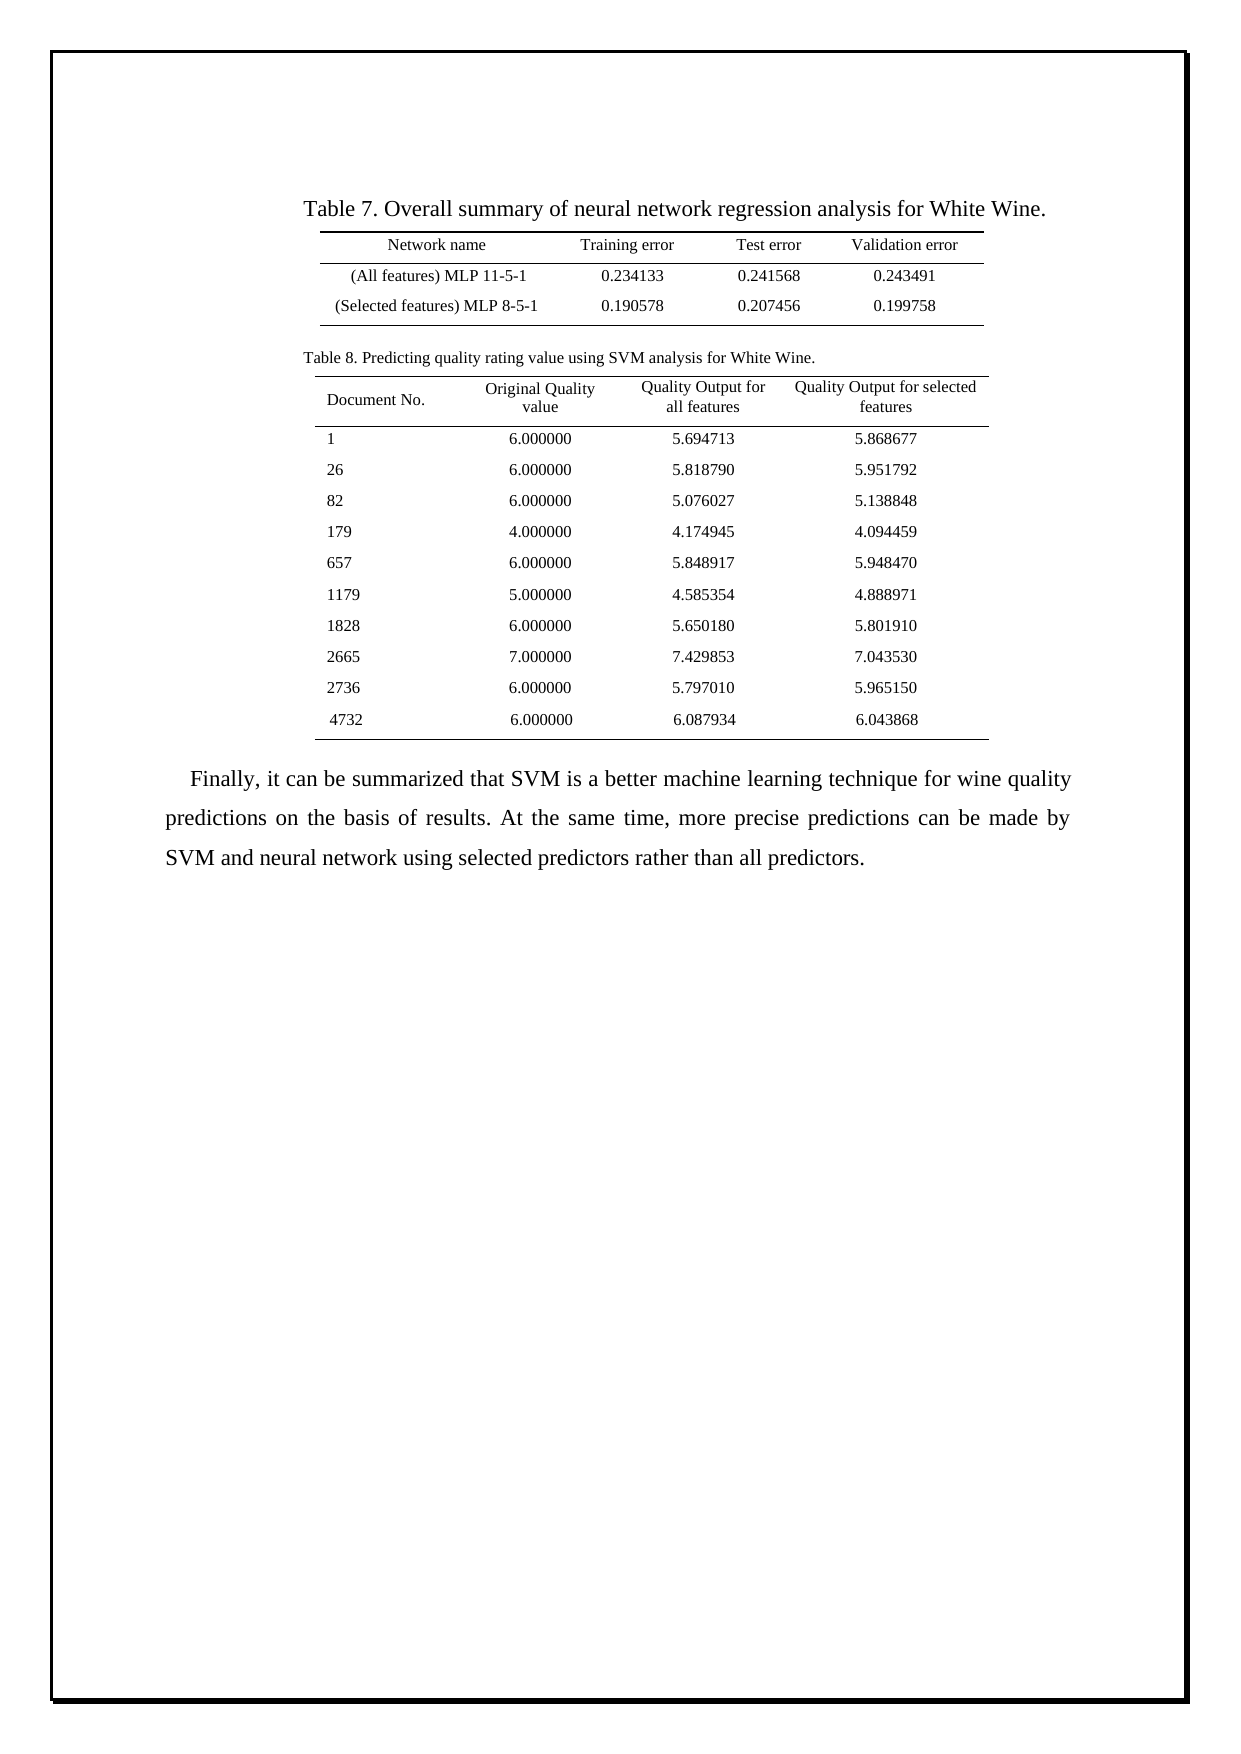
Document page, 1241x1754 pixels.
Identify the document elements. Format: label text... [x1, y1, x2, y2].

table_cell 0.199758 [826, 290, 984, 325]
table_header Test error [705, 233, 826, 263]
table_cell 5.965150 [780, 673, 989, 704]
table_cell 7.000000 [436, 641, 618, 672]
table_cell 2665 [315, 641, 436, 672]
table_cell 0.234133 [559, 264, 705, 290]
table_cell (Selected features) MLP 8-5-1 [320, 290, 559, 325]
table_cell 2736 [315, 673, 436, 704]
table_header Network name [320, 233, 559, 263]
table_cell 0.207456 [705, 290, 826, 325]
table_cell 0.243491 [826, 264, 984, 290]
table_cell 5.951792 [780, 454, 989, 485]
table_cell 5.694713 [618, 427, 780, 454]
table_cell 82 [315, 485, 436, 516]
text Finally, it can be summarized that SVM is a better machine learning technique for wine quality predictions on the basis of results. At the same time, more precise predictions can be made by SVM and neural network using selected predictors rather than all predictors. [165, 764, 1072, 870]
table_cell 5.650180 [618, 610, 780, 641]
table_cell 6.087934 [618, 704, 780, 738]
table_cell 6.000000 [436, 610, 618, 641]
table_cell (All features) MLP 11-5-1 [320, 264, 559, 290]
table_header Quality Output for selected [780, 377, 989, 397]
table_cell 179 [315, 516, 436, 547]
table_cell 4732 [315, 704, 436, 738]
table_cell 5.000000 [436, 579, 618, 610]
table_cell 4.094459 [780, 516, 989, 547]
table_cell 6.000000 [436, 548, 618, 579]
table_cell 1179 [315, 579, 436, 610]
table_cell features [780, 398, 989, 426]
table_cell 1 [315, 427, 436, 454]
text Table 8. Predicting quality rating value using SVM analysis for White Wine. [303, 347, 1087, 367]
table_cell 5.797010 [618, 673, 780, 704]
table_header Validation error [826, 233, 984, 263]
table_cell 1828 [315, 610, 436, 641]
table_cell 6.000000 [436, 427, 618, 454]
table_cell 4.585354 [618, 579, 780, 610]
table_cell 5.948470 [780, 548, 989, 579]
table_header Quality Output for [618, 377, 780, 397]
table_cell [315, 398, 436, 426]
table_cell 6.043868 [780, 704, 989, 738]
table_cell 6.000000 [436, 454, 618, 485]
table_cell 5.848917 [618, 548, 780, 579]
table_cell 5.076027 [618, 485, 780, 516]
table_cell 26 [315, 454, 436, 485]
table_cell 7.043530 [780, 641, 989, 672]
table_cell 0.241568 [705, 264, 826, 290]
table_cell 5.801910 [780, 610, 989, 641]
table_cell 4.888971 [780, 579, 989, 610]
table_cell all features [618, 398, 780, 426]
table_cell 6.000000 [436, 704, 618, 738]
text Table 7. Overall summary of neural network regression analysis for White Wine. [303, 196, 1087, 222]
table_cell 6.000000 [436, 485, 618, 516]
table_header Document No. Original Quality [315, 377, 618, 397]
table_cell 5.868677 [780, 427, 989, 454]
table_cell 5.138848 [780, 485, 989, 516]
table_cell 5.818790 [618, 454, 780, 485]
table_cell 0.190578 [559, 290, 705, 325]
table_cell value [436, 398, 618, 426]
table_cell 7.429853 [618, 641, 780, 672]
table_header Training error [559, 233, 705, 263]
table_cell 4.174945 [618, 516, 780, 547]
table_cell 6.000000 [436, 673, 618, 704]
table_cell 657 [315, 548, 436, 579]
table_cell 4.000000 [436, 516, 618, 547]
